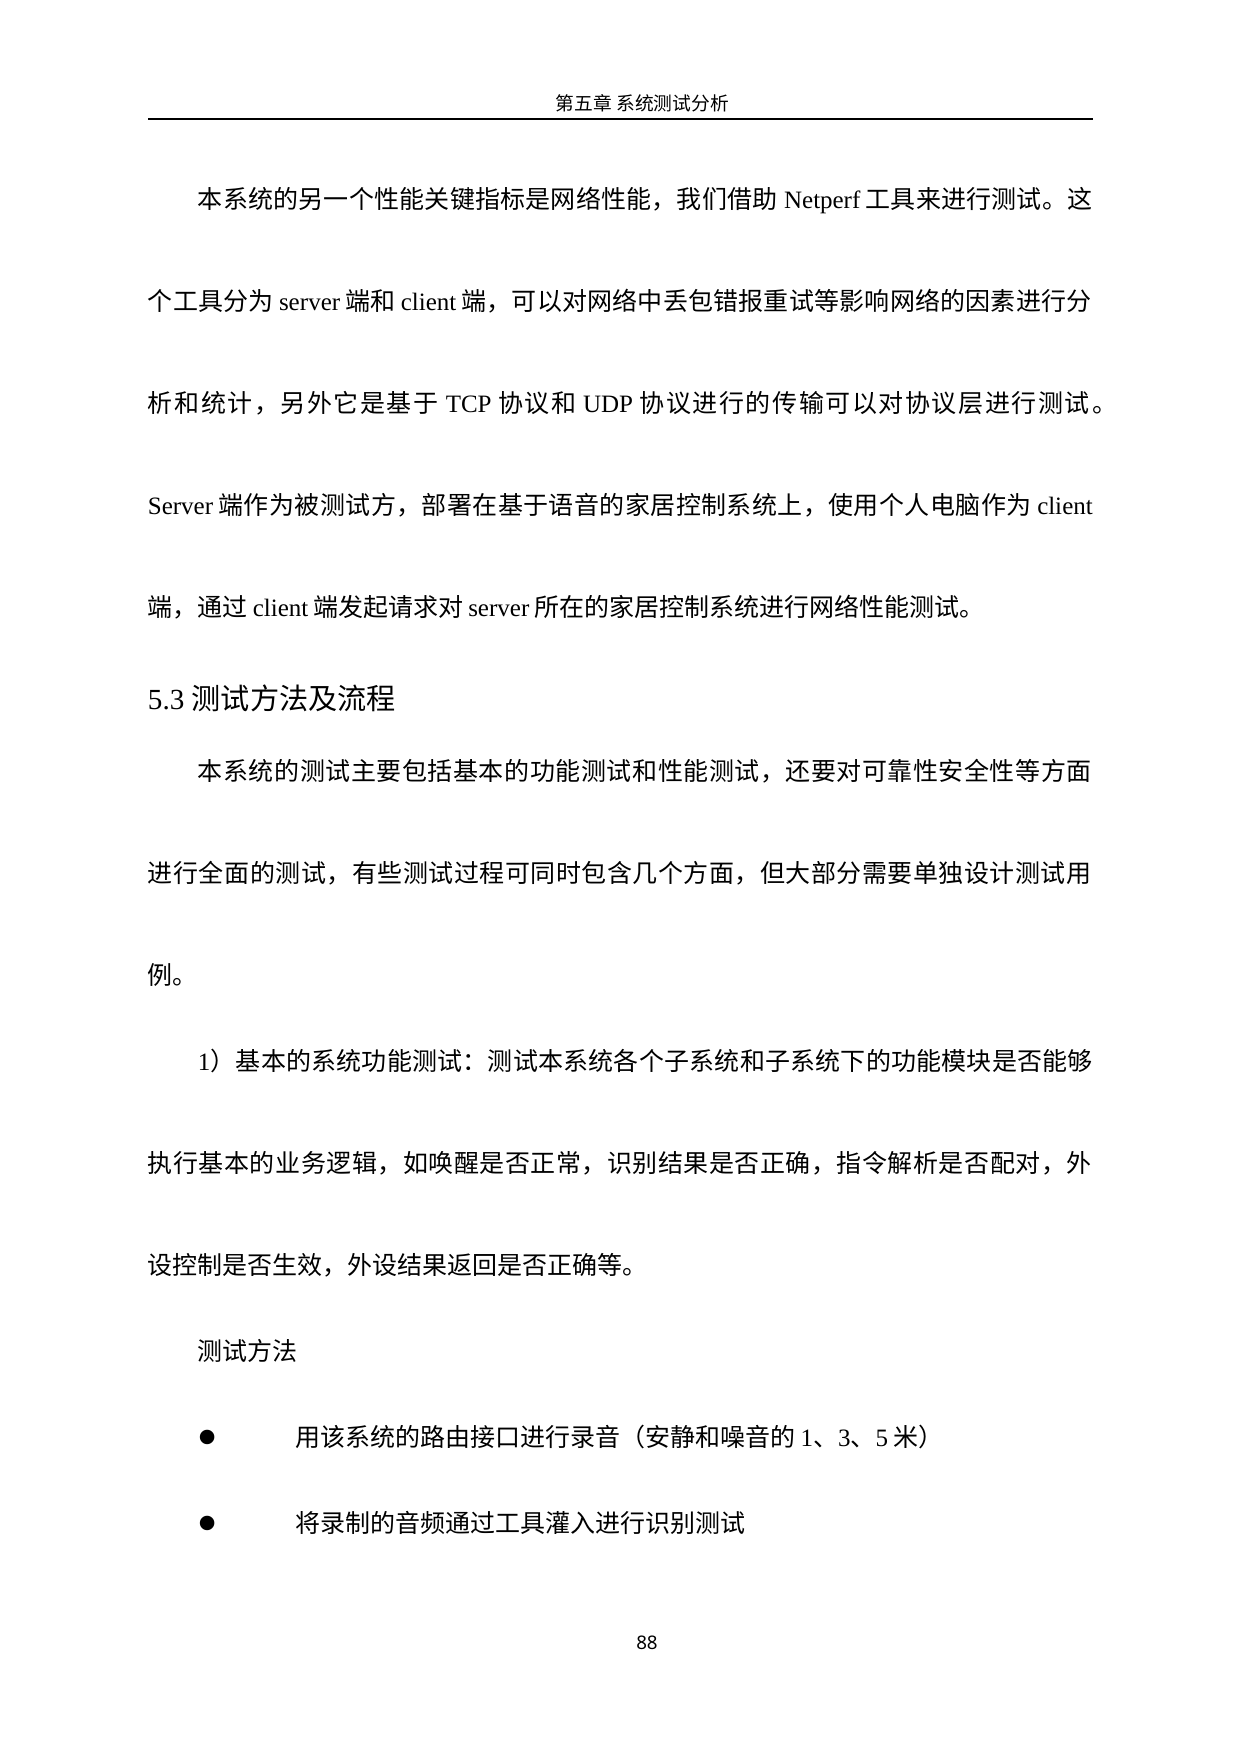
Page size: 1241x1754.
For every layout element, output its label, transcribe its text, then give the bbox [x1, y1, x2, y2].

list 将录制的音频通过工具灌入进行识别测试 [148, 1487, 1093, 1555]
text 测试方法 [148, 1315, 1093, 1383]
text 1）基本的系统功能测试：测试本系统各个子系统和子系统下的功能模块是否能够执行基本的业务逻辑，如唤醒是否正常，识别结果是否正确，指令解析是否配对，外设控制是否生效，外设结果返回是否正确等。 [148, 1026, 1093, 1297]
text 本系统的另一个性能关键指标是网络性能，我们借助Netperf工具来进行测试。这个工具分为server端和client端，可以对网络中丢包错报重试等影响网络的因素进行分析和统计，另外它是基于TCP协议和UDP协议进行的传输可以对协议层进行测试。Server端作为被测试方，部署在基于语音的家居控制系统上，使用个人电脑作为client端，通过client端发起请求对server所在的家居控制系统进行网络性能测试。 [148, 164, 1093, 639]
list 用该系统的路由接口进行录音（安静和噪音的1、3、5米） [148, 1401, 1093, 1469]
text 本系统的测试主要包括基本的功能测试和性能测试，还要对可靠性安全性等方面进行全面的测试，有些测试过程可同时包含几个方面，但大部分需要单独设计测试用例。 [148, 736, 1093, 1007]
subtitle 5.3 测试方法及流程 [148, 663, 1093, 731]
